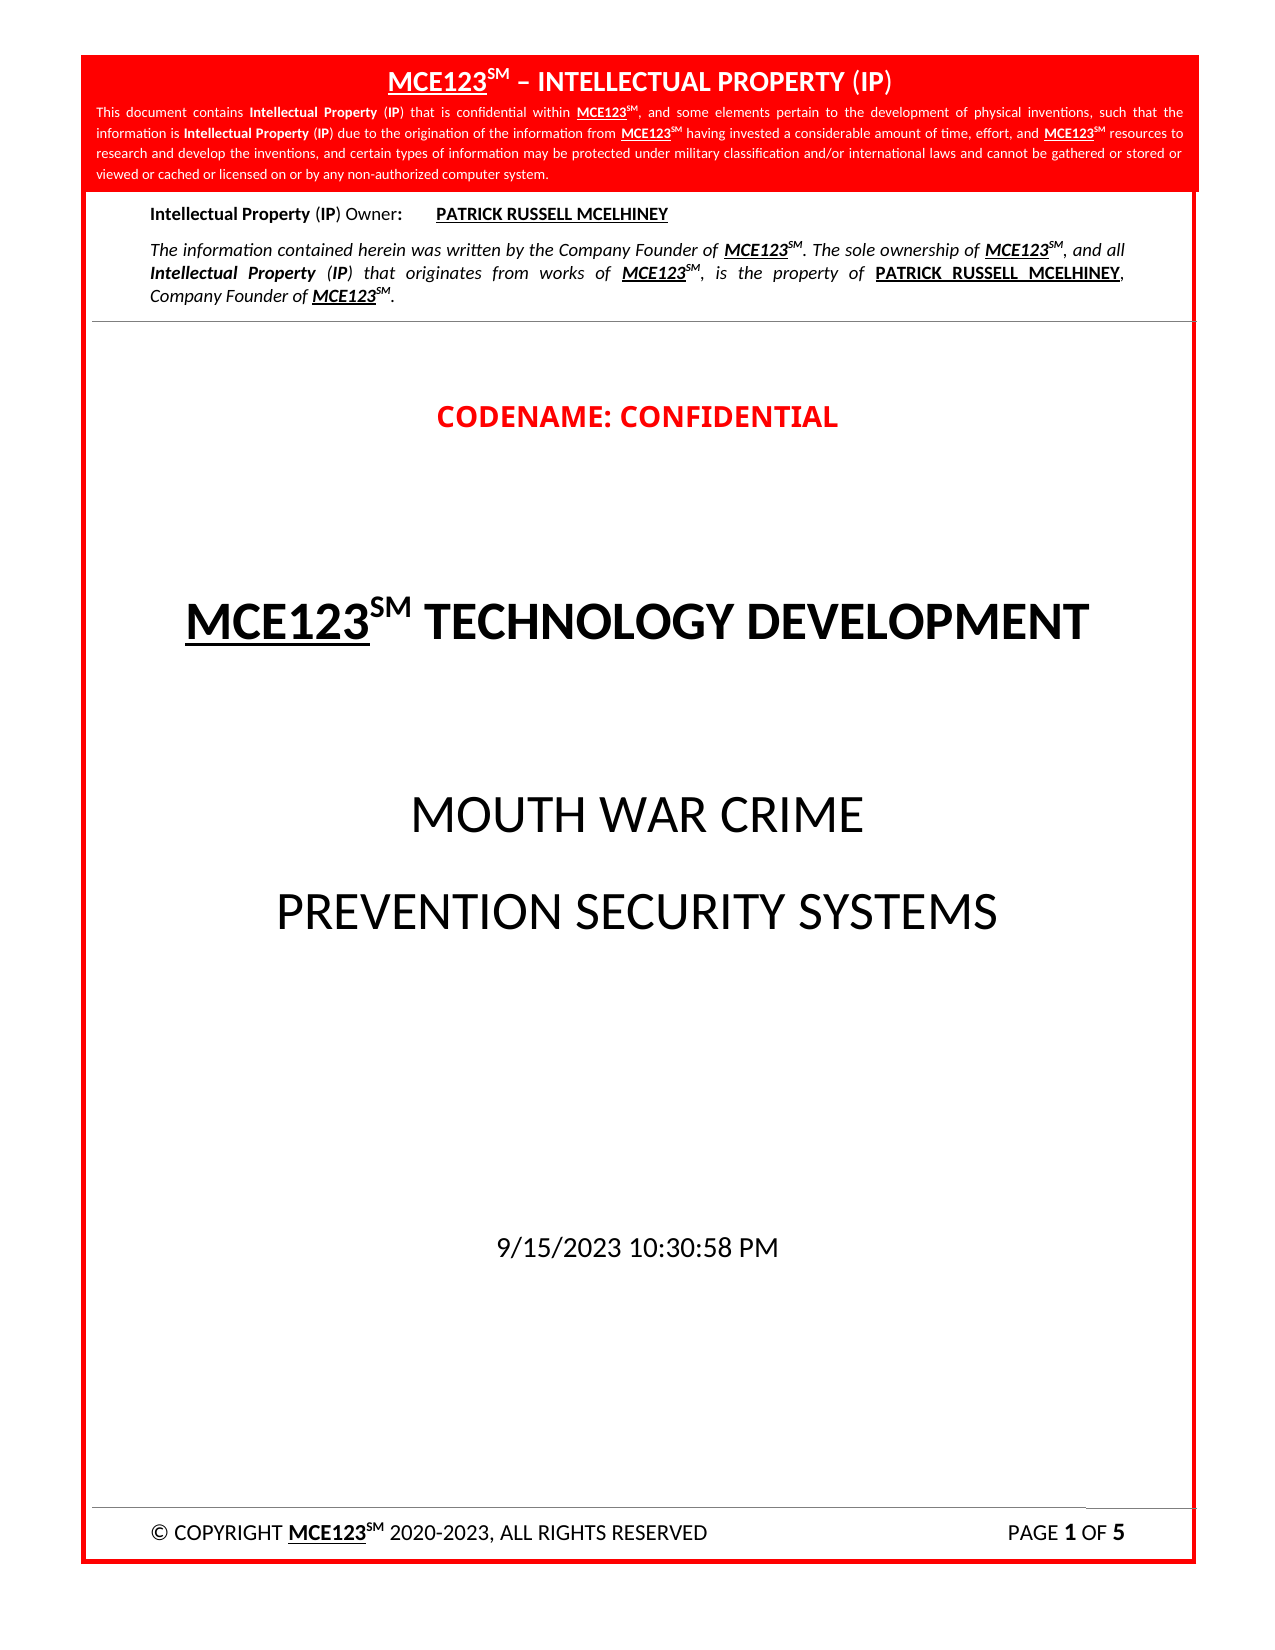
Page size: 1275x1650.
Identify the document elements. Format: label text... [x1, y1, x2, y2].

text MOUTH WAR CRIME [150, 780, 1125, 846]
text MCE123SM TECHNOLOGY DEVELOPMENT [150, 586, 1125, 653]
text 9/15/2023 10:30:58 PM [150, 1229, 1125, 1265]
text PREVENTION SECURITY SYSTEMS [150, 877, 1125, 943]
text CODENAME: CONFIDENTIAL [150, 396, 1125, 436]
